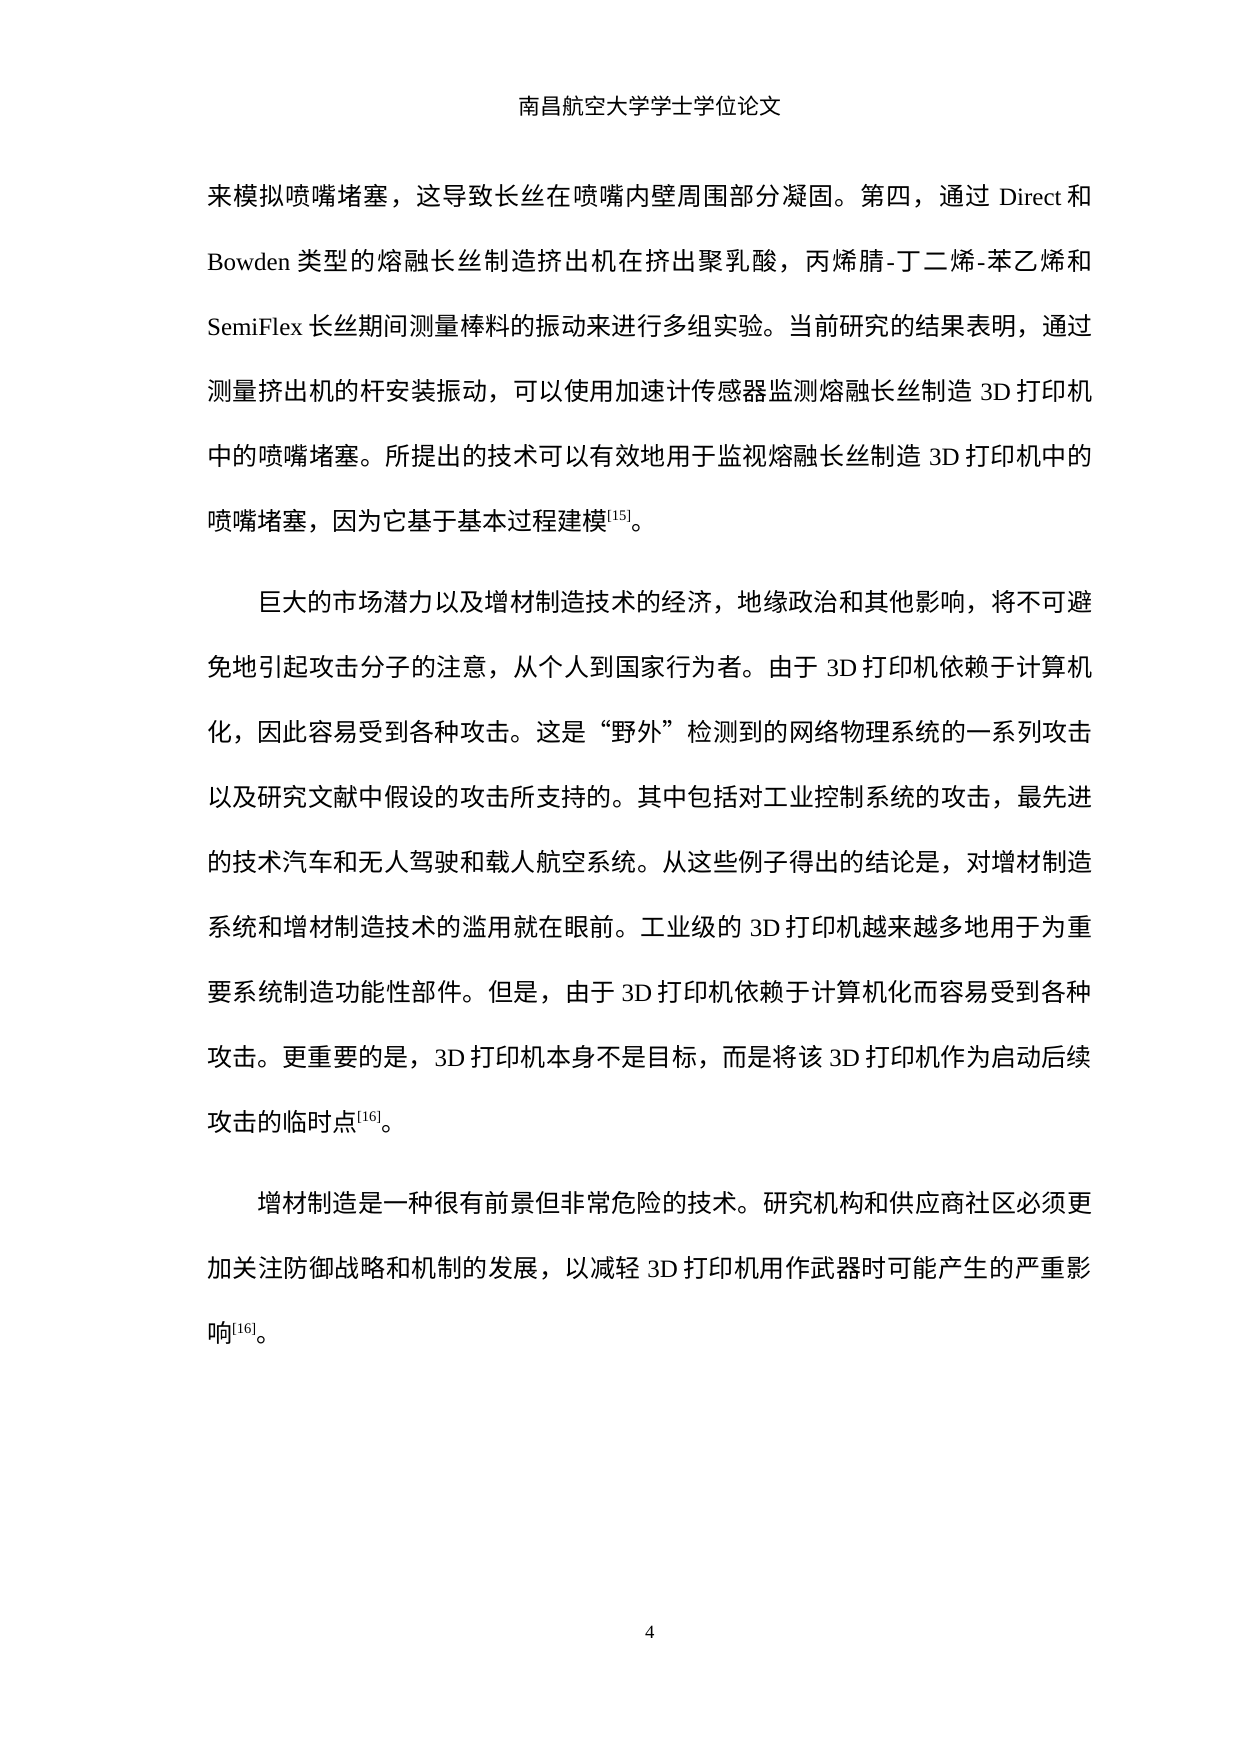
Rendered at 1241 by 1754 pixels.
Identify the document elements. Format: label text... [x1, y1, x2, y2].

text 增材制造是一种很有前景但非常危险的技术。研究机构和供应商社区必须更加关注防御战略和机制的发展，以减轻3D打印机用作武器时可能产生的严重影响[16]。 [207, 1169, 1092, 1364]
text 巨大的市场潜力以及增材制造技术的经济，地缘政治和其他影响，将不可避免地引起攻击分子的注意，从个人到国家行为者。由于3D打印机依赖于计算机化，因此容易受到各种攻击。这是“野外”检测到的网络物理系统的一系列攻击以及研究文献中假设的攻击所支持的。其中包括对工业控制系统的攻击，最先进的技术汽车和无人驾驶和载人航空系统。从这些例子得出的结论是，对增材制造系统和增材制造技术的滥用就在眼前。工业级的3D打印机越来越多地用于为重要系统制造功能性部件。但是，由于3D打印机依赖于计算机化而容易受到各种攻击。更重要的是，3D打印机本身不是目标，而是将该3D打印机作为启动后续攻击的临时点[16]。 [207, 568, 1092, 1153]
